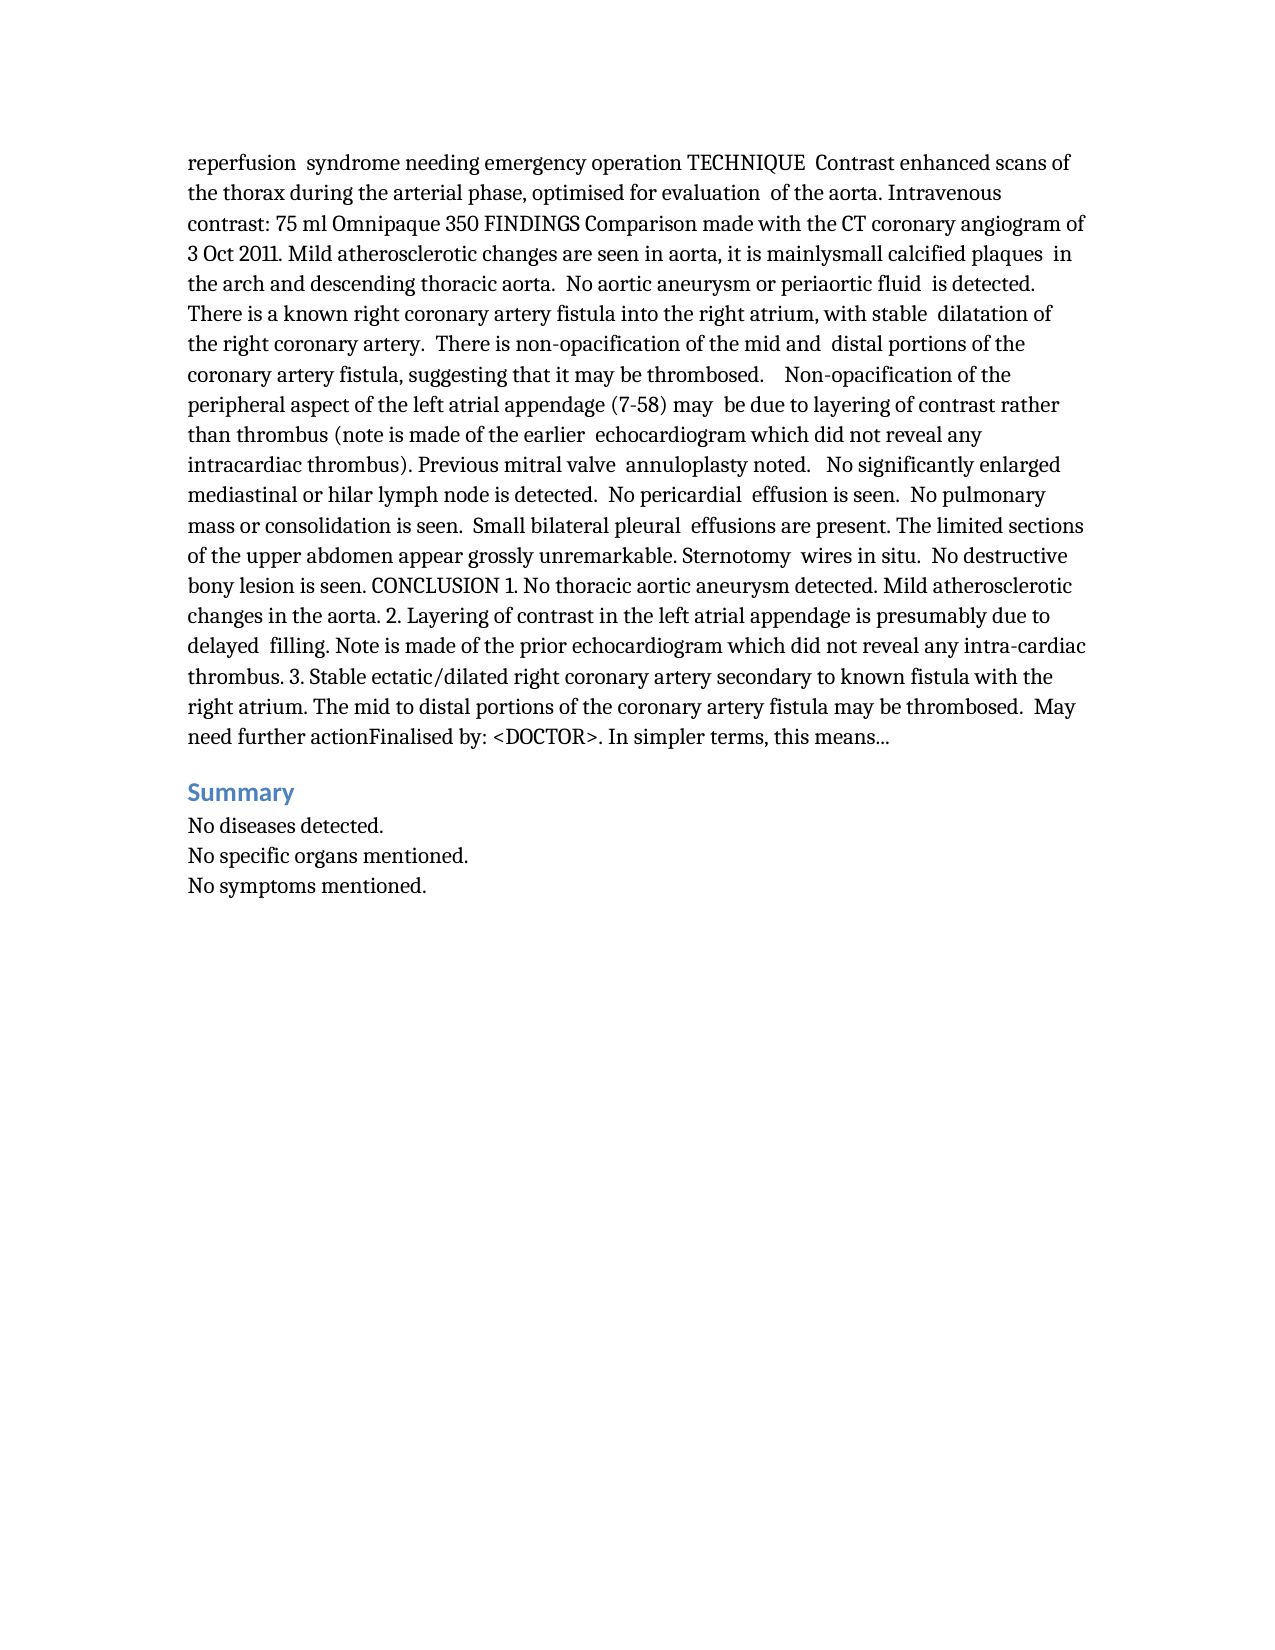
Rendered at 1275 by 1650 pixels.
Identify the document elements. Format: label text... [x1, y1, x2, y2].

subtitle Summary [187, 775, 1087, 808]
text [187, 150, 1087, 750]
text No diseases detected. No specific organs mentioned. No symptoms mentioned. [187, 813, 1087, 900]
